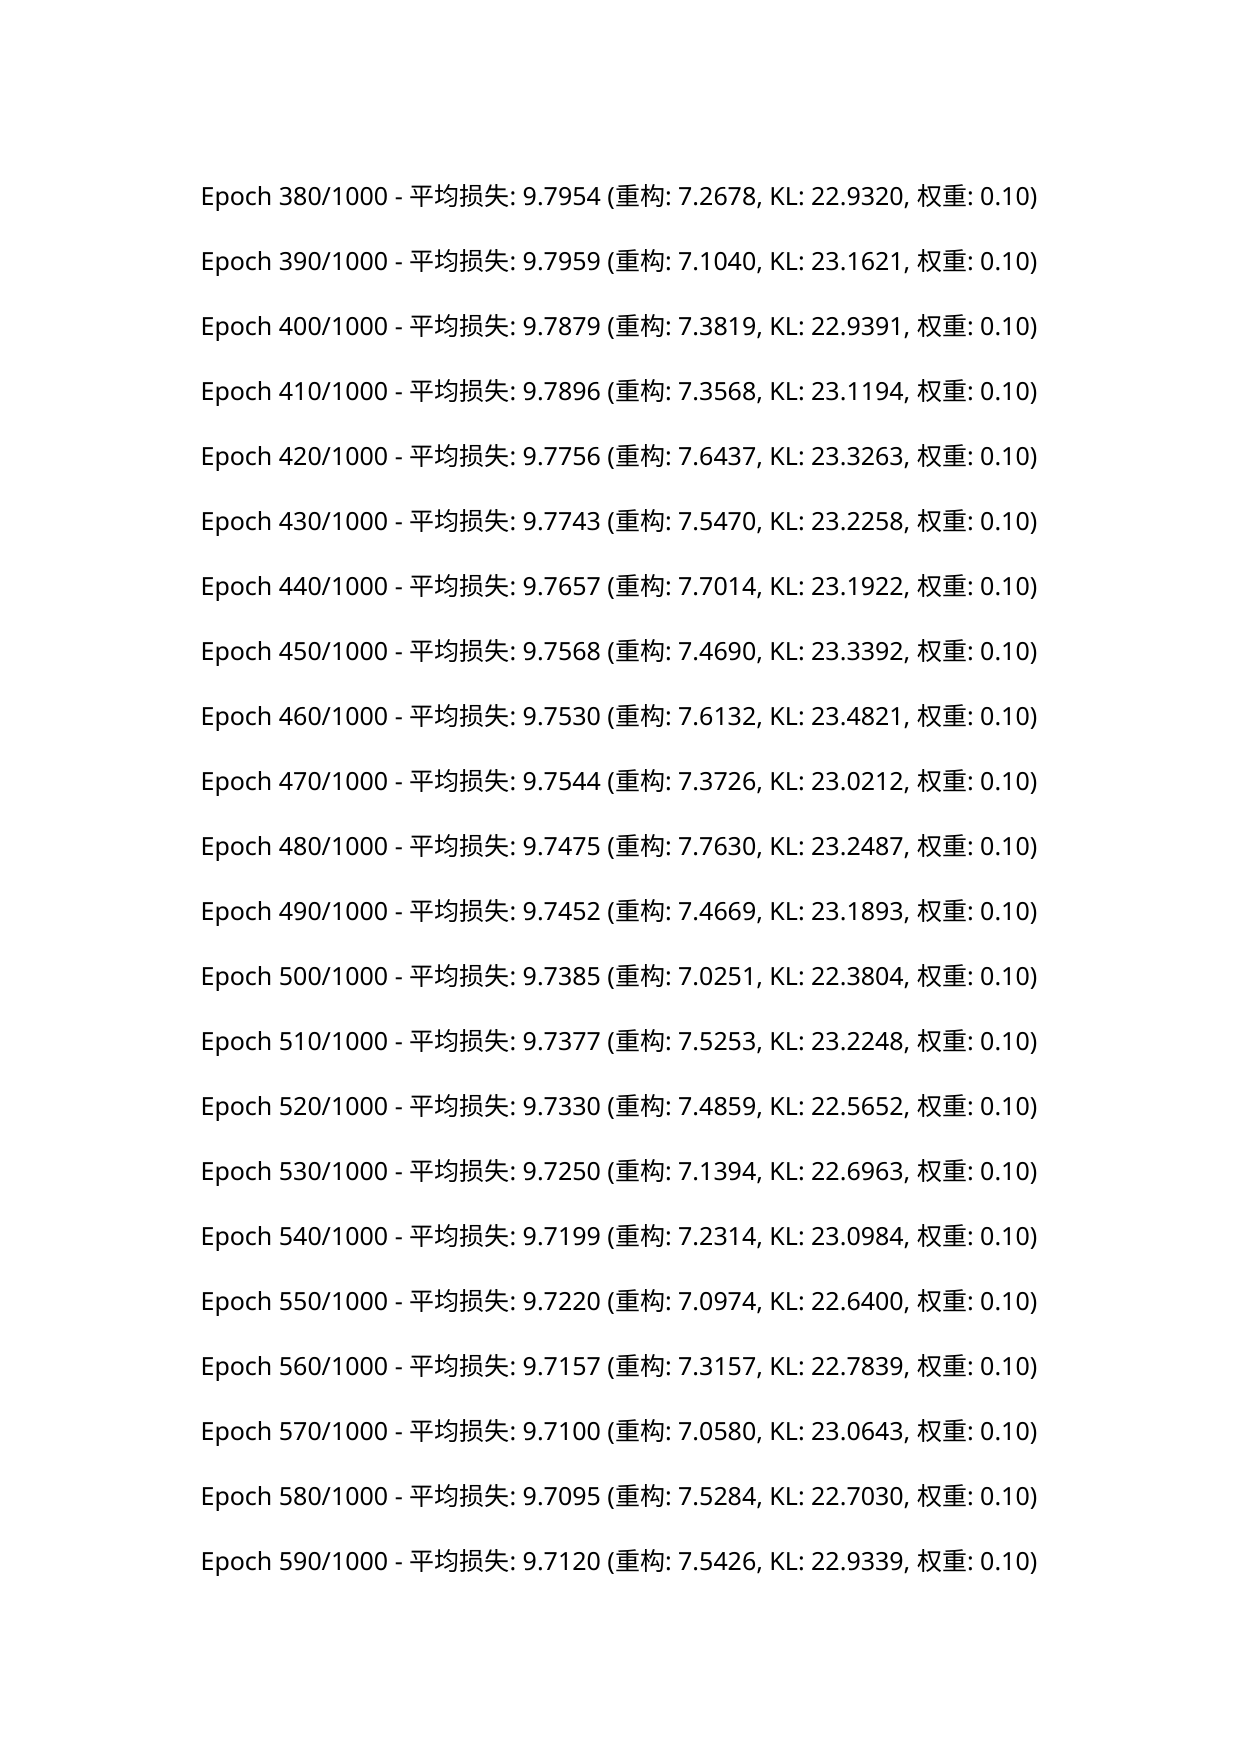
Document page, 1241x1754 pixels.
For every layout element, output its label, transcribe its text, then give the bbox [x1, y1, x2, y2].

text Epoch 470/1000 - 平均损失: 9.7544 (重构: 7.3726, KL: 23.0212, 权重: 0.10) [187, 747, 1053, 812]
text Epoch 510/1000 - 平均损失: 9.7377 (重构: 7.5253, KL: 23.2248, 权重: 0.10) [187, 1007, 1053, 1072]
text Epoch 460/1000 - 平均损失: 9.7530 (重构: 7.6132, KL: 23.4821, 权重: 0.10) [187, 682, 1053, 747]
text Epoch 400/1000 - 平均损失: 9.7879 (重构: 7.3819, KL: 22.9391, 权重: 0.10) [187, 292, 1053, 357]
text Epoch 430/1000 - 平均损失: 9.7743 (重构: 7.5470, KL: 23.2258, 权重: 0.10) [187, 487, 1053, 552]
text Epoch 380/1000 - 平均损失: 9.7954 (重构: 7.2678, KL: 22.9320, 权重: 0.10) [187, 162, 1053, 227]
text Epoch 390/1000 - 平均损失: 9.7959 (重构: 7.1040, KL: 23.1621, 权重: 0.10) [187, 227, 1053, 292]
text Epoch 420/1000 - 平均损失: 9.7756 (重构: 7.6437, KL: 23.3263, 权重: 0.10) [187, 422, 1053, 487]
text Epoch 550/1000 - 平均损失: 9.7220 (重构: 7.0974, KL: 22.6400, 权重: 0.10) [187, 1267, 1053, 1332]
text Epoch 530/1000 - 平均损失: 9.7250 (重构: 7.1394, KL: 22.6963, 权重: 0.10) [187, 1137, 1053, 1202]
text Epoch 480/1000 - 平均损失: 9.7475 (重构: 7.7630, KL: 23.2487, 权重: 0.10) [187, 812, 1053, 877]
text Epoch 410/1000 - 平均损失: 9.7896 (重构: 7.3568, KL: 23.1194, 权重: 0.10) [187, 357, 1053, 422]
text Epoch 500/1000 - 平均损失: 9.7385 (重构: 7.0251, KL: 22.3804, 权重: 0.10) [187, 942, 1053, 1007]
text Epoch 590/1000 - 平均损失: 9.7120 (重构: 7.5426, KL: 22.9339, 权重: 0.10) [187, 1527, 1053, 1592]
text Epoch 520/1000 - 平均损失: 9.7330 (重构: 7.4859, KL: 22.5652, 权重: 0.10) [187, 1072, 1053, 1137]
text Epoch 580/1000 - 平均损失: 9.7095 (重构: 7.5284, KL: 22.7030, 权重: 0.10) [187, 1462, 1053, 1527]
text Epoch 490/1000 - 平均损失: 9.7452 (重构: 7.4669, KL: 23.1893, 权重: 0.10) [187, 877, 1053, 942]
text Epoch 440/1000 - 平均损失: 9.7657 (重构: 7.7014, KL: 23.1922, 权重: 0.10) [187, 552, 1053, 617]
text Epoch 450/1000 - 平均损失: 9.7568 (重构: 7.4690, KL: 23.3392, 权重: 0.10) [187, 617, 1053, 682]
text Epoch 570/1000 - 平均损失: 9.7100 (重构: 7.0580, KL: 23.0643, 权重: 0.10) [187, 1397, 1053, 1462]
text Epoch 560/1000 - 平均损失: 9.7157 (重构: 7.3157, KL: 22.7839, 权重: 0.10) [187, 1332, 1053, 1397]
text Epoch 540/1000 - 平均损失: 9.7199 (重构: 7.2314, KL: 23.0984, 权重: 0.10) [187, 1202, 1053, 1267]
